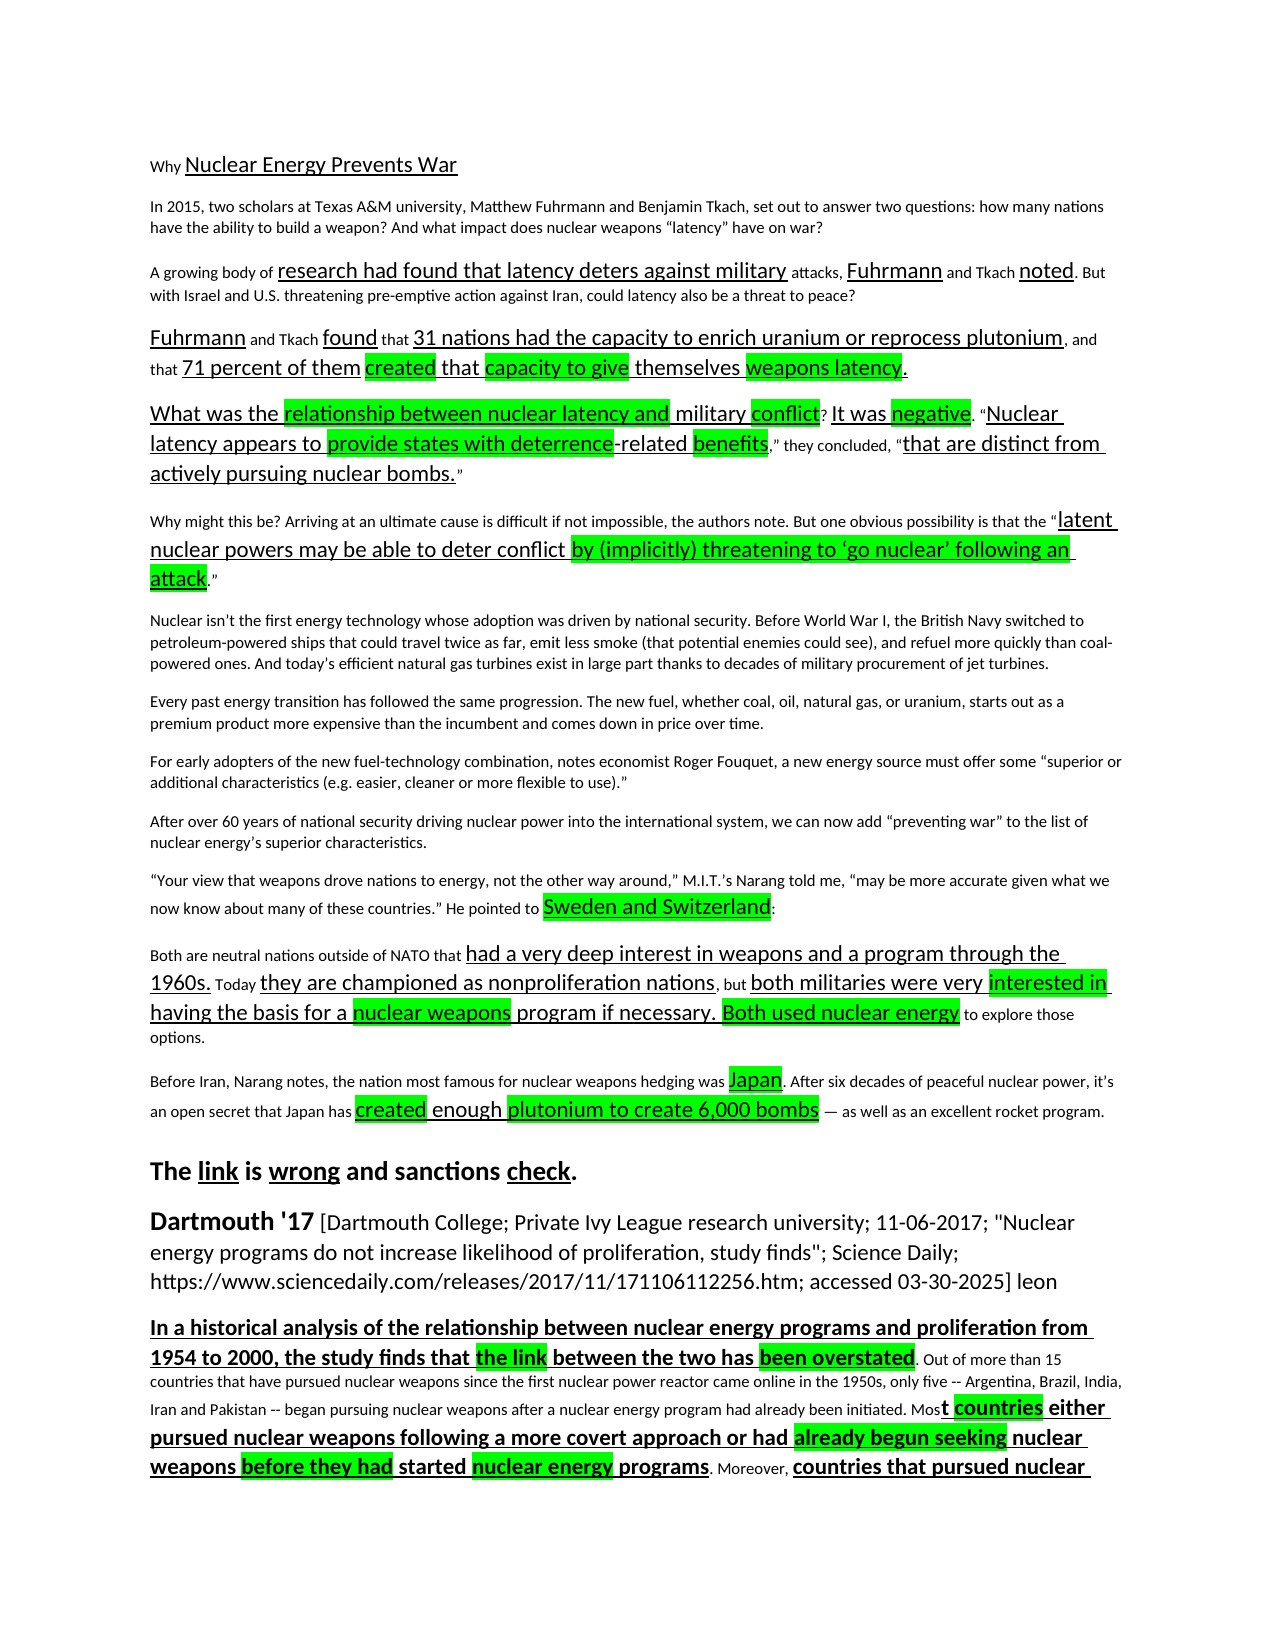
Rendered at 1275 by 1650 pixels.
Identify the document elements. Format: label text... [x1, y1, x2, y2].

text A growing body of research had found that latency deters against military attacks, Fuhrmann and Tkach noted. But with Israel and U.S. threatening pre-emptive action against Iran, could latency also be a threat to peace? [150, 256, 1125, 305]
text “Your view that weapons drove nations to energy, not the other way around,” M.I.T.’s Narang told me, “may be more accurate given what we now know about many of these countries.” He pointed to Sweden and Switzerland: [150, 871, 1125, 921]
text Why might this be? Arriving at an ultimate cause is difficult if not impossible, the authors note. But one obvious possibility is that the “latent nuclear powers may be able to deter conflict by (implicitly) threatening to ‘go nuclear’ following an attack.” [150, 505, 1125, 592]
text In 2015, two scholars at Texas A&M university, Matthew Fuhrmann and Benjamin Tkach, set out to answer two questions: how many nations have the ability to build a weapon? And what impact does nuclear weapons “latency” have on war? [150, 196, 1125, 238]
text For early adopters of the new fuel-technology combination, notes economist Roger Fouquet, a new energy source must offer some “superior or additional characteristics (e.g. easier, cleaner or more flexible to use).” [150, 751, 1125, 793]
text What was the relationship between nuclear latency and military conflict? It was negative. “Nuclear latency appears to provide states with deterrence-related benefits,” they concluded, “that are distinct from actively pursuing nuclear bombs.” [150, 399, 1125, 487]
text Fuhrmann and Tkach found that 31 nations had the capacity to enrich uranium or reprocess plutonium, and that 71 percent of them created that capacity to give themselves weapons latency. [150, 323, 1125, 381]
text Every past energy transition has followed the same progression. The new fuel, whether coal, oil, natural gas, or uranium, starts out as a premium product more expensive than the incumbent and comes down in price over time. [150, 692, 1125, 733]
text Both are neutral nations outside of NATO that had a very deep interest in weapons and a program through the 1960s. Today they are championed as nonproliferation nations, but both militaries were very interested in having the basis for a nuclear weapons program if necessary. Both used nuclear energy to explore those options. [150, 939, 1125, 1048]
text After over 60 years of national security driving nuclear power into the international system, we can now add “preventing war” to the list of nuclear energy’s superior characteristics. [150, 811, 1125, 853]
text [150, 1313, 1125, 1480]
text Before Iran, Narang notes, the nation most famous for nuclear weapons hedging was Japan. After six decades of peaceful nuclear power, it’s an open secret that Japan has created enough plutonium to create 6,000 bombs — as well as an excellent rocket program. [150, 1066, 1125, 1123]
text Nuclear isn’t the first energy technology whose adoption was driven by national security. Before World War I, the British Navy switched to petroleum-powered ships that could travel twice as far, emit less smoke (that potential enemies could see), and refuel more quickly than coal-powered ones. And today’s efficient natural gas turbines exist in large part thanks to decades of military procurement of jet turbines. [150, 611, 1125, 674]
subtitle The link is wrong and sanctions check. [150, 1154, 1125, 1187]
text Dartmouth '17 [Dartmouth College; Private Ivy League research university; 11-06-2017; "Nuclear energy programs do not increase likelihood of proliferation, study finds"; Science Daily; https://www.sciencedaily.com/releases/2017/11/171106112256.htm; accessed 03-30-2025] leon [150, 1204, 1125, 1295]
text Why Nuclear Energy Prevents War [150, 150, 1125, 178]
